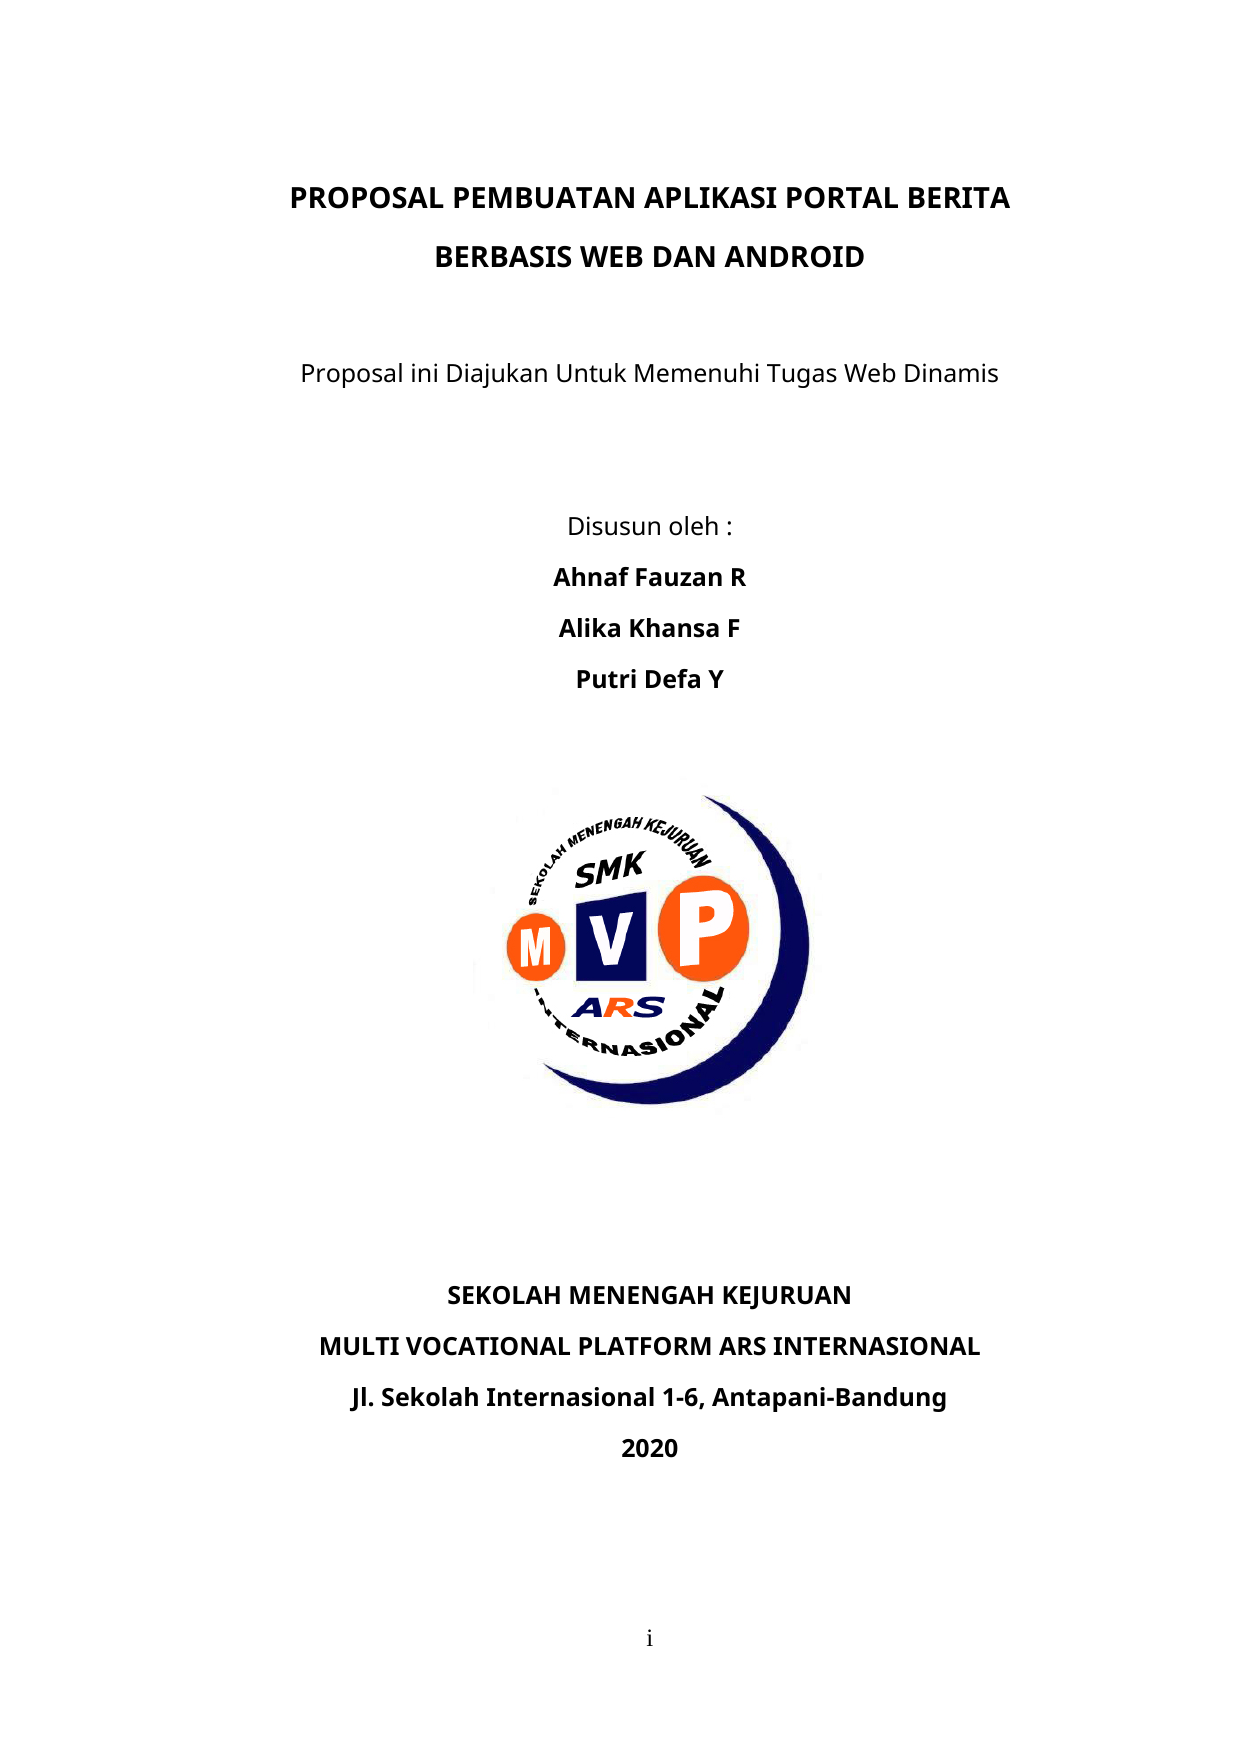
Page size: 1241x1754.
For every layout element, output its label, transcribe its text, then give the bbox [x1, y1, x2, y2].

text Ahnaf Fauzan R [236, 560, 1063, 594]
text Jl. Sekolah Internasional 1-6, Antapani-Bandung [236, 1379, 1063, 1413]
text Putri Defa Y [236, 662, 1063, 696]
text PROPOSAL PEMBUATAN APLIKASI PORTAL BERITA BERBASIS WEB DAN ANDROID [236, 177, 1063, 276]
text Disusun oleh : [236, 509, 1063, 543]
text Alika Khansa F [236, 611, 1063, 645]
text MULTI VOCATIONAL PLATFORM ARS INTERNASIONAL [236, 1328, 1063, 1362]
picture [472, 763, 827, 1118]
text 2020 [236, 1430, 1063, 1464]
text SEKOLAH MENENGAH KEJURUAN [236, 1277, 1063, 1311]
text Proposal ini Diajukan Untuk Memenuhi Tugas Web Dinamis [236, 356, 1063, 390]
